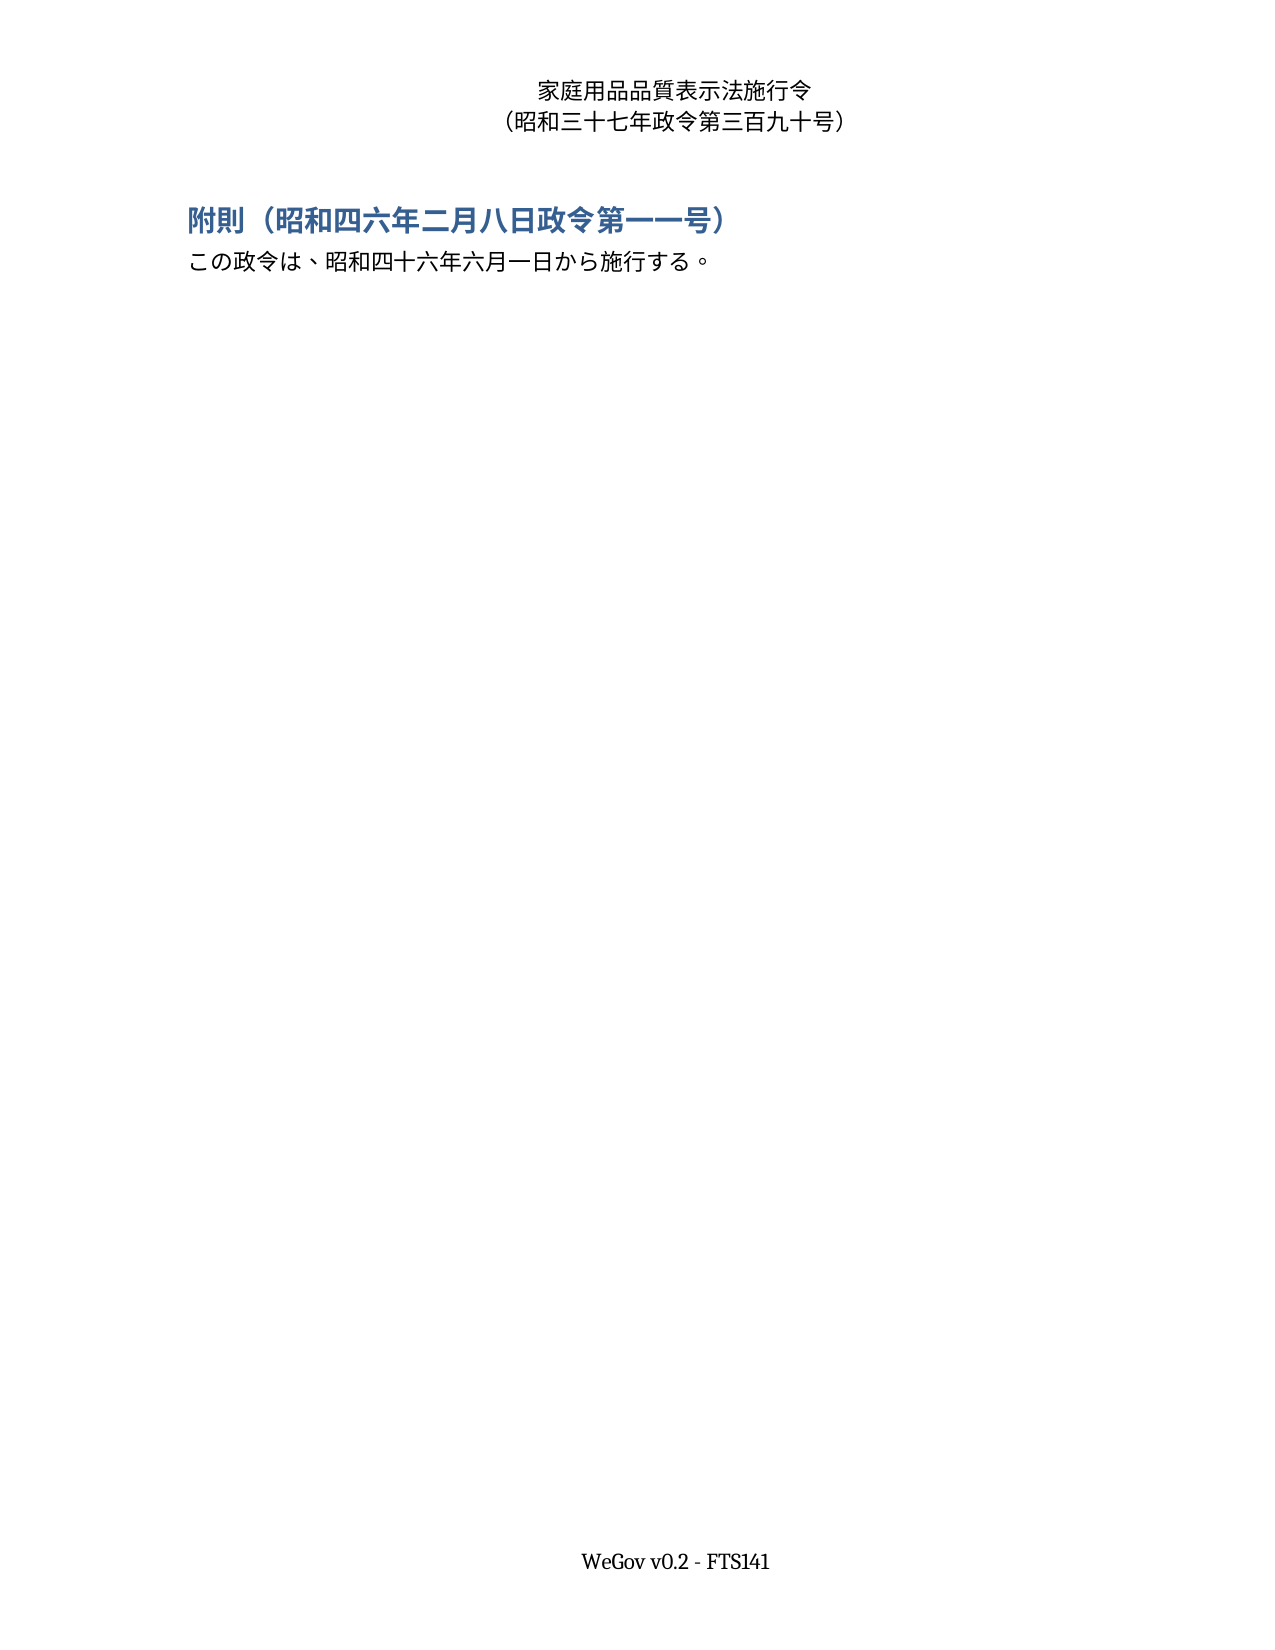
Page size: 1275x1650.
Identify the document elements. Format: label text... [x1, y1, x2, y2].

subtitle 附則（昭和四六年二月八日政令第一一号） [187, 200, 1087, 240]
text この政令は、昭和四十六年六月一日から施行する。 [187, 246, 1087, 277]
